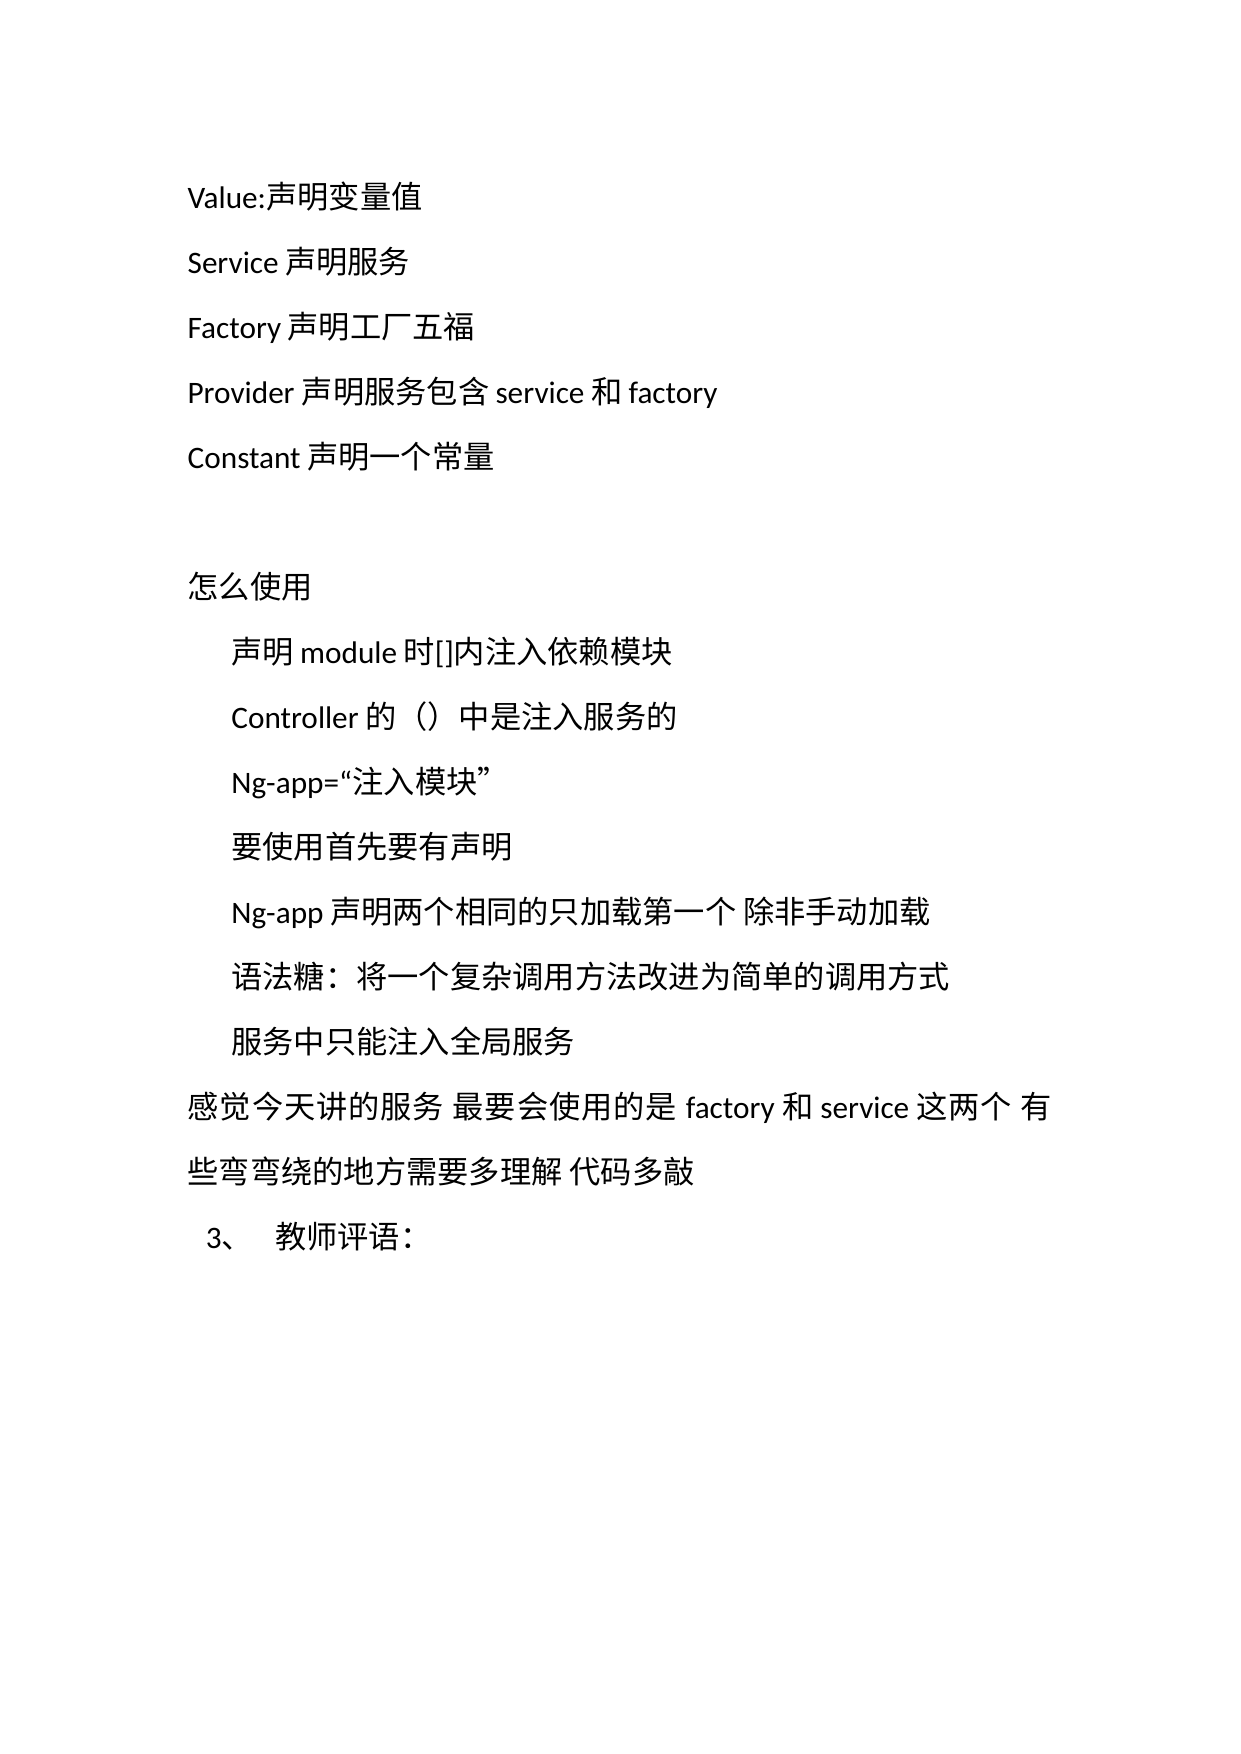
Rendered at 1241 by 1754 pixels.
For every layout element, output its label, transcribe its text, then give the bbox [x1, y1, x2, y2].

list Ng-app声明两个相同的只加载第一个 除非手动加载 [187, 877, 1053, 942]
list 教师评语： [187, 1202, 1053, 1267]
list 语法糖：将一个复杂调用方法改进为简单的调用方式 [187, 942, 1053, 1007]
list 感觉今天讲的服务 最要会使用的是factory和service这两个 有些弯弯绕的地方需要多理解 代码多敲 [187, 1072, 1053, 1202]
list 怎么使用 [187, 552, 1053, 617]
list Service声明服务 [187, 227, 1053, 292]
list Provider 声明服务包含service和factory [187, 357, 1053, 422]
list Factory声明工厂五福 [187, 292, 1053, 357]
list 声明module时[]内注入依赖模块 [187, 617, 1053, 682]
list Ng-app=“注入模块” [187, 747, 1053, 812]
list 服务中只能注入全局服务 [187, 1007, 1053, 1072]
list Value:声明变量值 [187, 162, 1053, 227]
list Controller的（）中是注入服务的 [187, 682, 1053, 747]
list Constant声明一个常量 [187, 422, 1053, 487]
list 要使用首先要有声明 [187, 812, 1053, 877]
